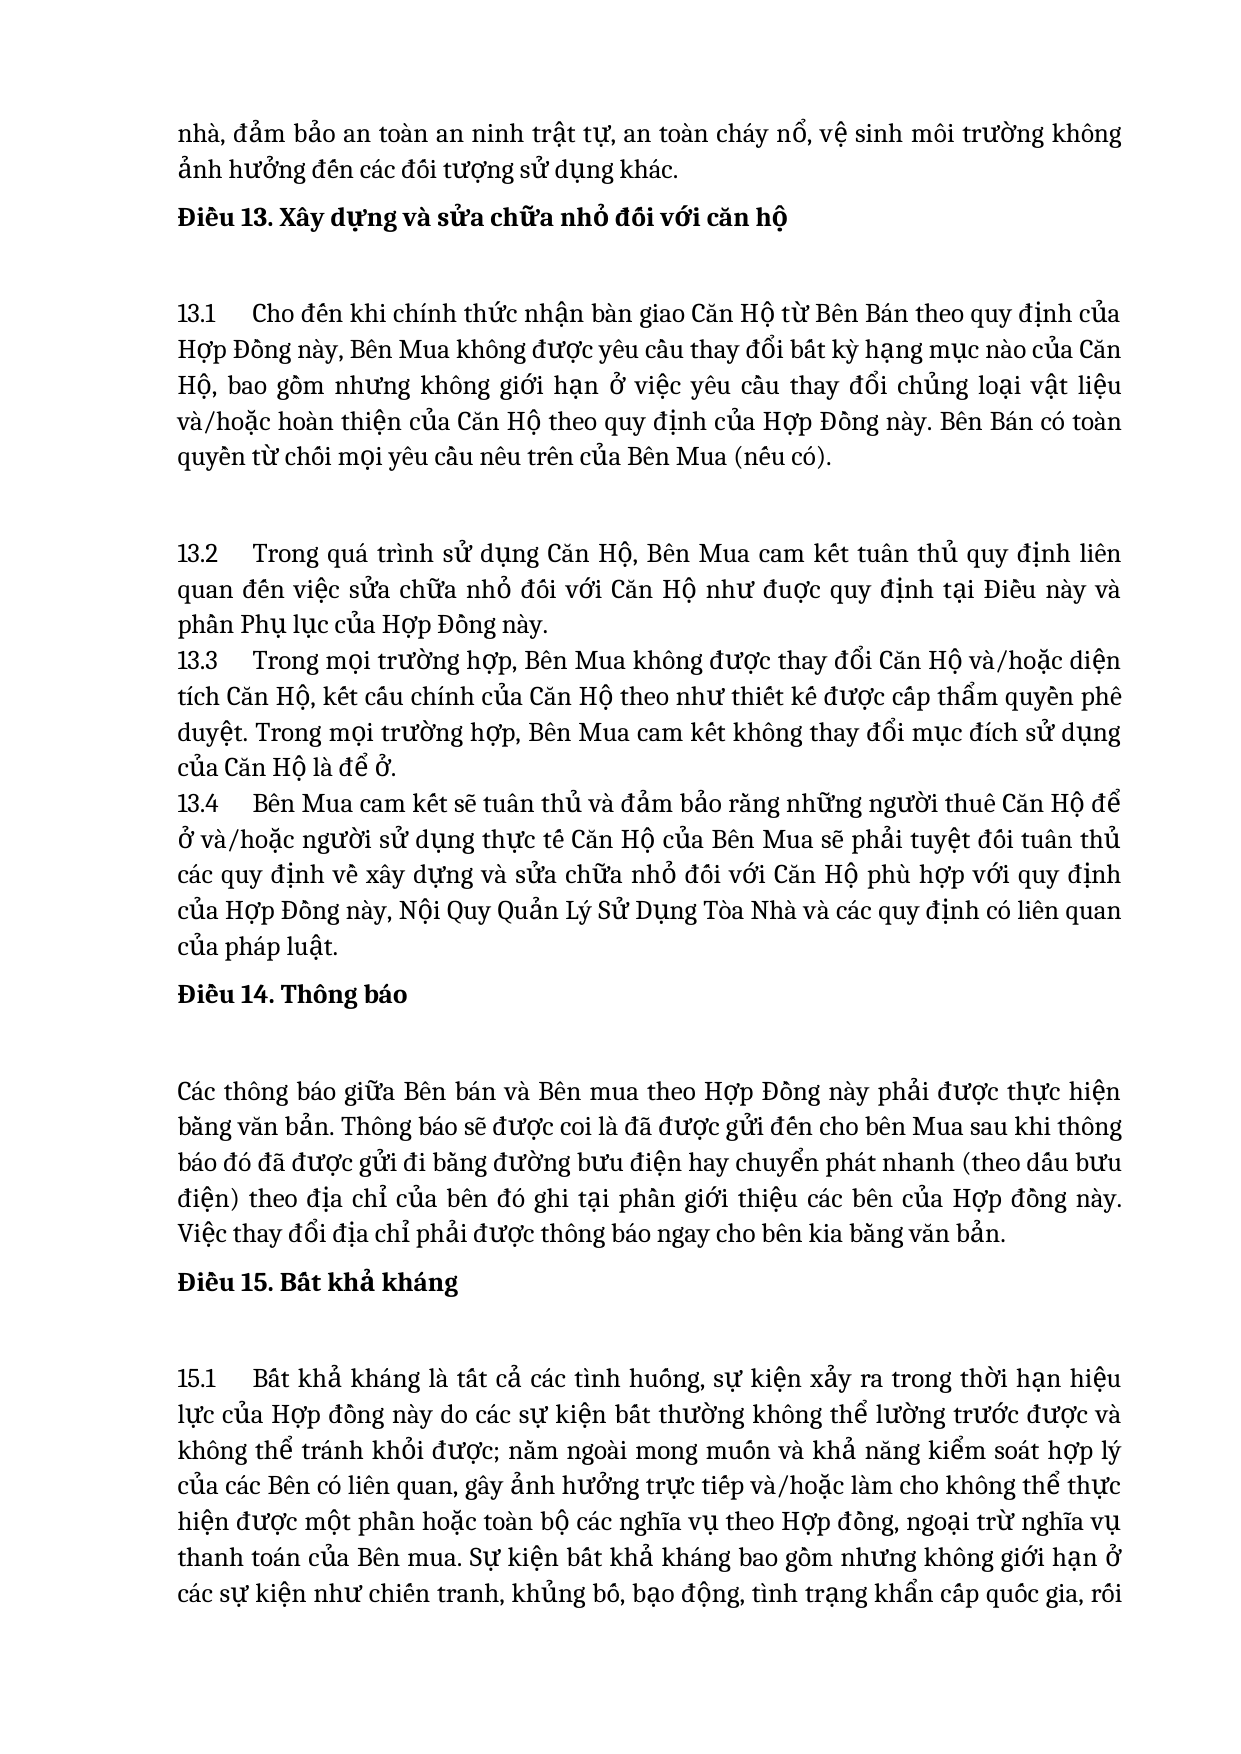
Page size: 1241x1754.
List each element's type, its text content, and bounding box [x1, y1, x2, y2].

list Trong mọi trường hợp, Bên Mua không được thay đổi Căn Hộ và/hoặc diện tích Căn Hộ, kết cấu chính của Căn Hộ theo như thiết kế được cấp thẩm quyền phê duyệt. Trong mọi trường hợp, Bên Mua cam kết không thay đổi mục đích sử dụng của Căn Hộ là để ở. [177, 645, 1122, 783]
text Điều 14. Thông báo [177, 979, 1122, 1010]
text Các thông báo giữa Bên bán và Bên mua theo Hợp Đồng này phải được thực hiện bằng văn bản. Thông báo sẽ được coi là đã được gửi đến cho bên Mua sau khi thông báo đó đã được gửi đi bằng đường bưu điện hay chuyển phát nhanh (theo dấu bưu điện) theo địa chỉ của bên đó ghi tại phần giới thiệu các bên của Hợp đồng này. Việc thay đổi địa chỉ phải được thông báo ngay cho bên kia bằng văn bản. [177, 1076, 1122, 1250]
text Điều 15. Bất khả kháng [177, 1267, 1122, 1298]
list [177, 118, 1122, 185]
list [177, 1363, 1122, 1609]
list Trong quá trình sử dụng Căn Hộ, Bên Mua cam kết tuân thủ quy định liên quan đến việc sửa chữa nhỏ đối với Căn Hộ như đuợc quy định tại Điều này và phần Phụ lục của Hợp Đồng này. [177, 538, 1122, 641]
list Bên Mua cam kết sẽ tuân thủ và đảm bảo rằng những người thuê Căn Hộ để ở và/hoặc người sử dụng thực tế Căn Hộ của Bên Mua sẽ phải tuyệt đối tuân thủ các quy định về xây dựng và sửa chữa nhỏ đối với Căn Hộ phù hợp với quy định của Hợp Đồng này, Nội Quy Quản Lý Sử Dụng Tòa Nhà và các quy định có liên quan của pháp luật. [177, 788, 1122, 962]
list Cho đến khi chính thức nhận bàn giao Căn Hộ từ Bên Bán theo quy định của Hợp Đồng này, Bên Mua không được yêu cầu thay đổi bất kỳ hạng mục nào của Căn Hộ, bao gồm nhưng không giới hạn ở việc yêu cầu thay đổi chủng loại vật liệu và/hoặc hoàn thiện của Căn Hộ theo quy định của Hợp Đồng này. Bên Bán có toàn quyền từ chối mọi yêu cầu nêu trên của Bên Mua (nếu có). [177, 298, 1122, 473]
text Điều 13. Xây dựng và sửa chữa nhỏ đối với căn hộ [177, 202, 1122, 233]
